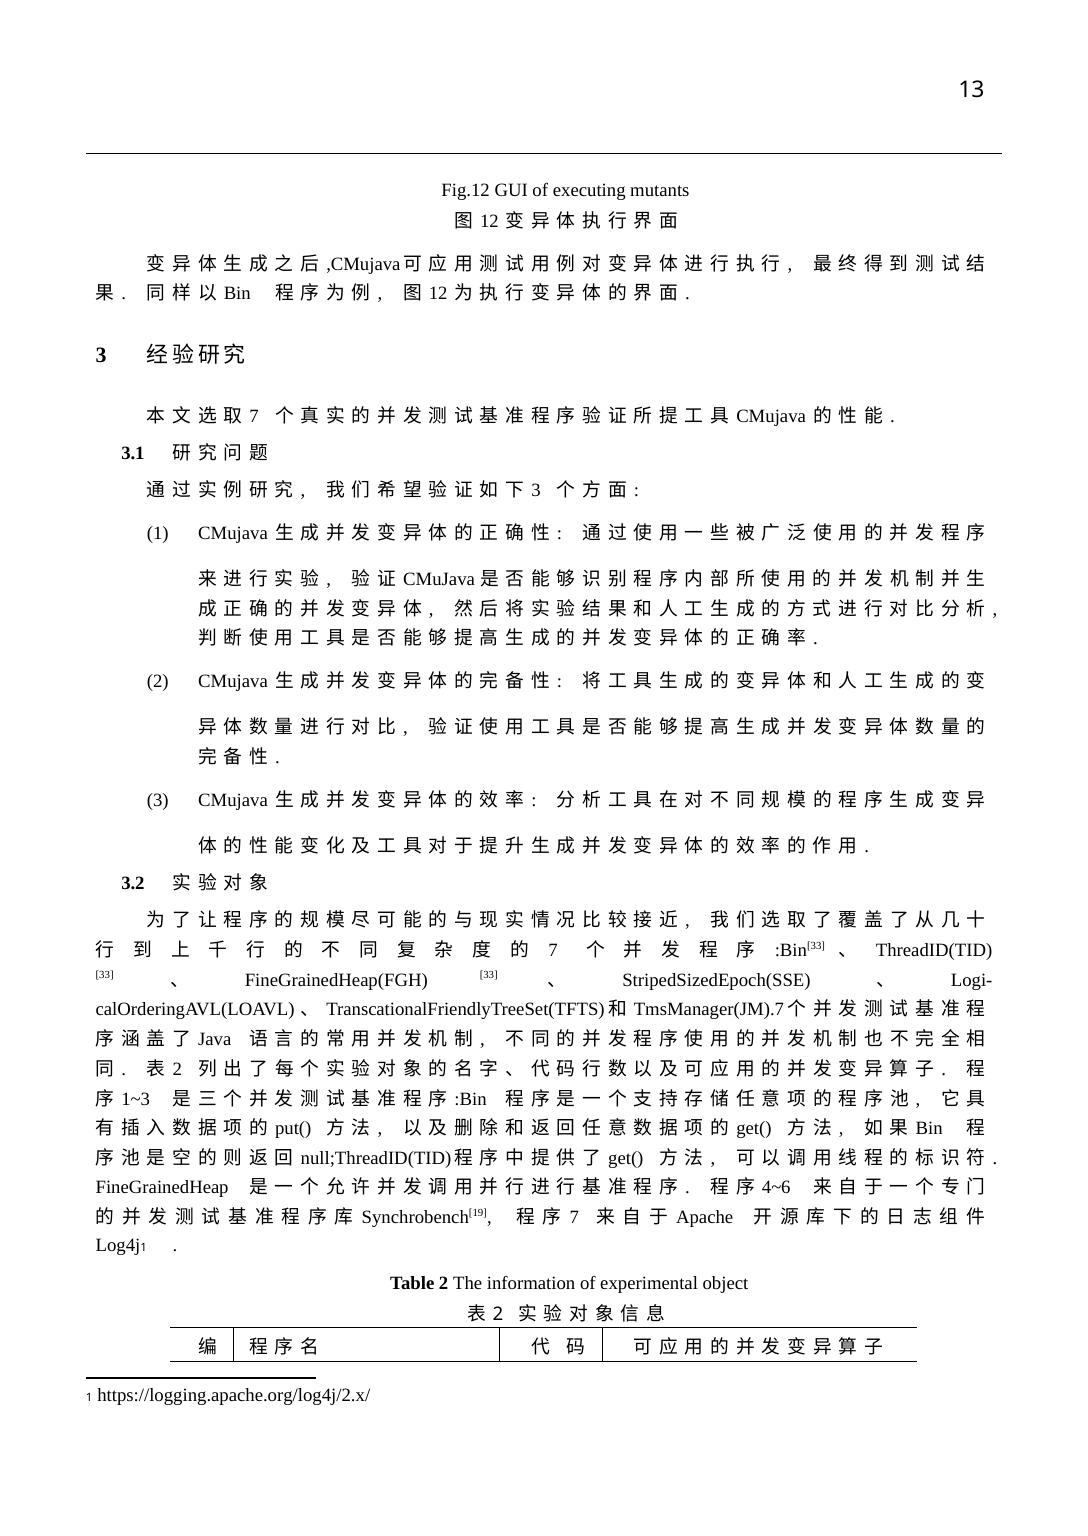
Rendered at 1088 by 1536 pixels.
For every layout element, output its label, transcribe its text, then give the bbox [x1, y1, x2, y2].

text 通过实例研究,我们希望验证如下3个方面: [95, 473, 992, 503]
table_header 程序名 [234, 1328, 499, 1361]
subtitle 实验对象 [110, 867, 992, 896]
list CMujava生成并发变异体的完备性:将工具生成的变异体和人工生成的变异体数量进行对比,验证使用工具是否能够提高生成并发变异体数量的完备性. [134, 651, 992, 770]
table_header 编号 [170, 1328, 233, 1361]
text 表2 实验对象信息 [95, 1297, 992, 1327]
text 为了让程序的规模尽可能的与现实情况比较接近,我们选取了覆盖了从几十行到上千行的不同复杂度的7个并发程序:Bin[33]、ThreadID(TID) [33]、FineGrainedHeap(FGH) [33]、StripedSizedEpoch(SSE)、Logi-calOrderingAVL(LOAVL)、TranscationalFriendlyTreeSet(TFTS)和TmsManager(JM).7个并发测试基准程序涵盖了Java语言的常用并发机制,不同的并发程序使用的并发机制也不完全相同.表2列出了每个实验对象的名字、代码行数以及可应用的并发变异算子.程序1~3是三个并发测试基准程序:Bin程序是一个支持存储任意项的程序池,它具有插入数据项的put()方法,以及删除和返回任意数据项的get()方法,如果Bin程序池是空的则返回null;ThreadID(TID)程序中提供了get()方法,可以调用线程的标识符.FineGrainedHeap是一个允许并发调用并行进行基准程序.程序4~6来自于一个专门的并发测试基准程序库Synchrobench[19],程序7来自于Apache开源库下的日志组件Log4j. [95, 904, 992, 1260]
table_header 可应用的并发变异算子 [603, 1328, 917, 1361]
text 本文选取7个真实的并发测试基准程序验证所提工具CMujava的性能. [95, 399, 992, 429]
text Fig.12 GUI of executing mutants [95, 175, 992, 205]
subtitle 经验研究 [95, 323, 992, 382]
list CMujava生成并发变异体的正确性:通过使用一些被广泛使用的并发程序来进行实验,验证CMuJava是否能够识别程序内部所使用的并发机制并生成正确的并发变异体,然后将实验结果和人工生成的方式进行对比分析,判断使用工具是否能够提高生成的并发变异体的正确率. [134, 503, 992, 651]
list CMujava生成并发变异体的效率:分析工具在对不同规模的程序生成变异体的性能变化及工具对于提升生成并发变异体的效率的作用. [134, 770, 992, 859]
subtitle 研究问题 [110, 436, 992, 466]
table_header 代码行数 [500, 1328, 602, 1361]
text 变异体生成之后,CMujava可应用测试用例对变异体进行执行,最终得到测试结果.同样以Bin程序为例,图12为执行变异体的界面. [95, 247, 992, 306]
text 图12 变异体执行界面 [95, 205, 992, 234]
text Table 2 The information of experimental object [95, 1267, 992, 1297]
